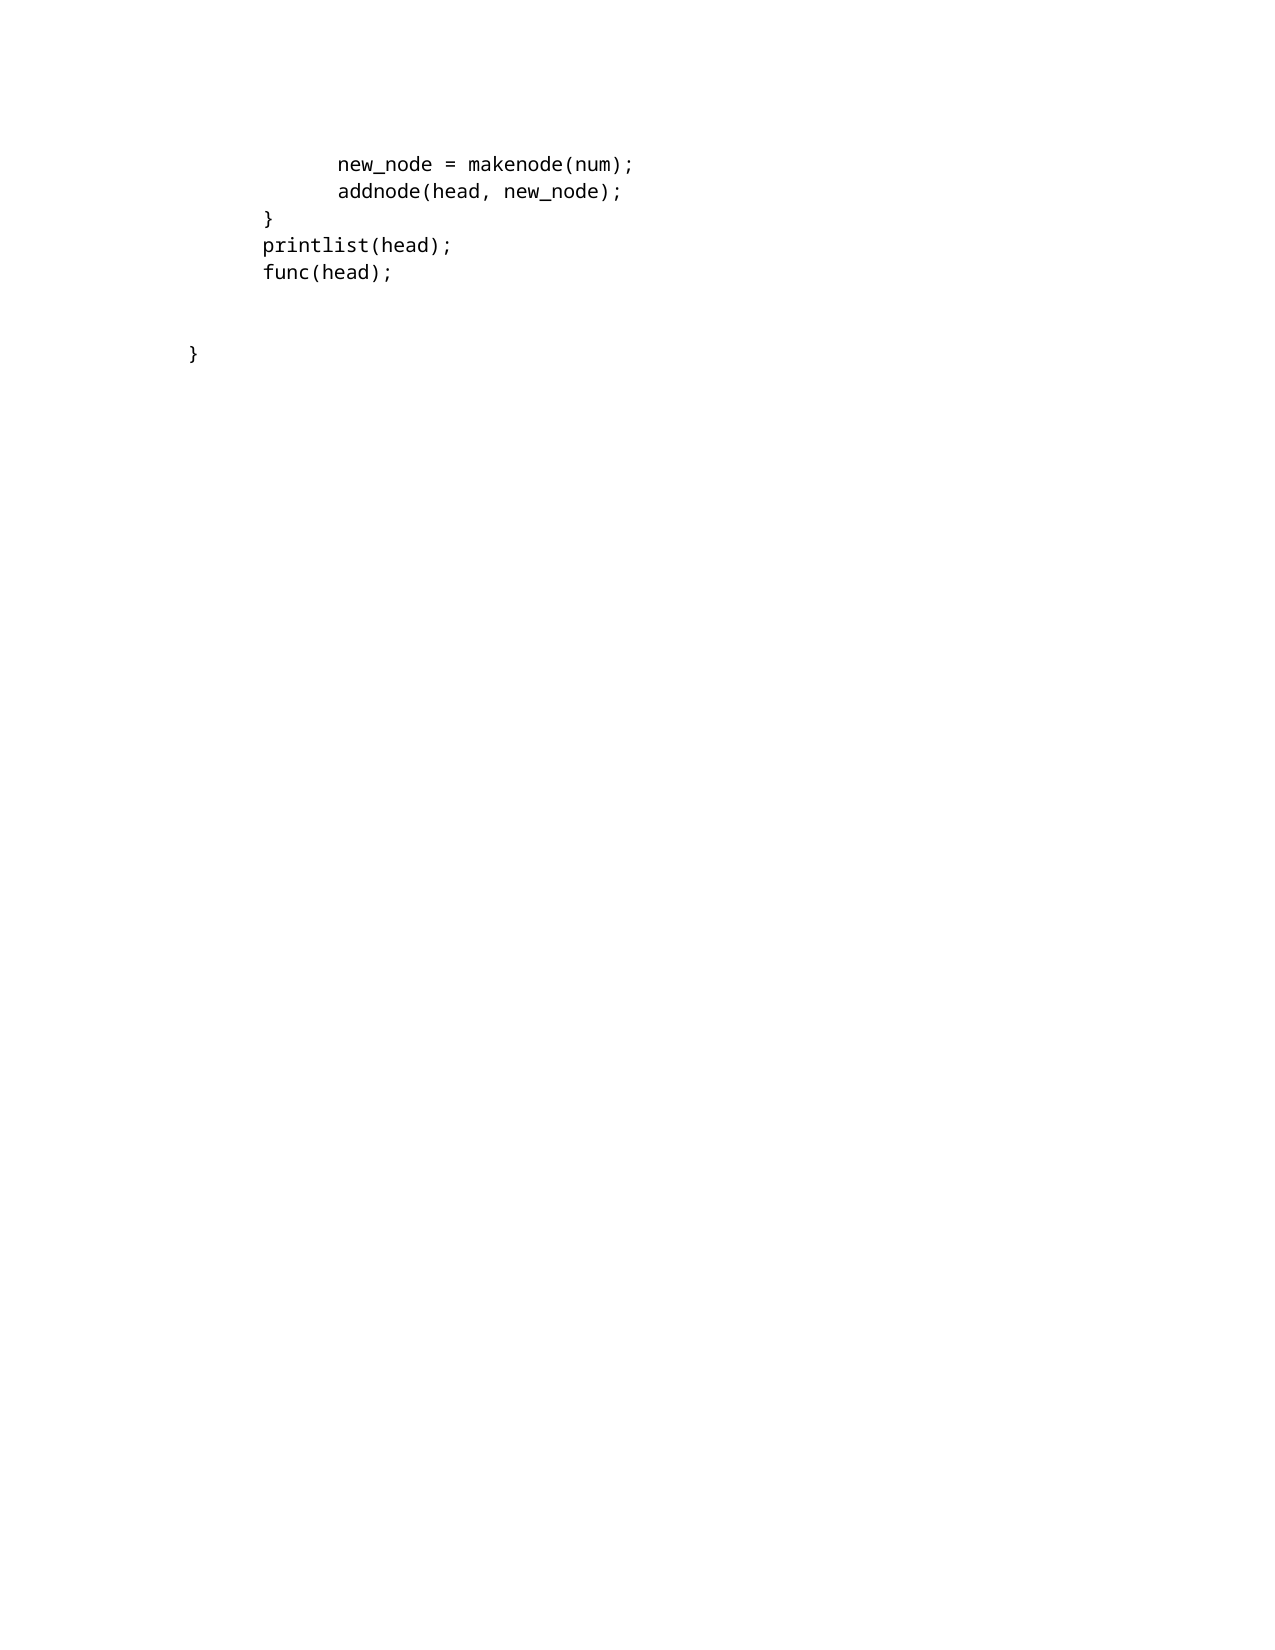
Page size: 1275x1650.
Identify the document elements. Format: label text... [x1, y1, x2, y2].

text func(head); [187, 258, 1087, 285]
text } [187, 339, 1087, 366]
text printlist(head); [187, 231, 1087, 258]
text addnode(head, new_node); [187, 177, 1087, 204]
text new_node = makenode(num); [187, 150, 1087, 177]
text } [187, 204, 1087, 231]
